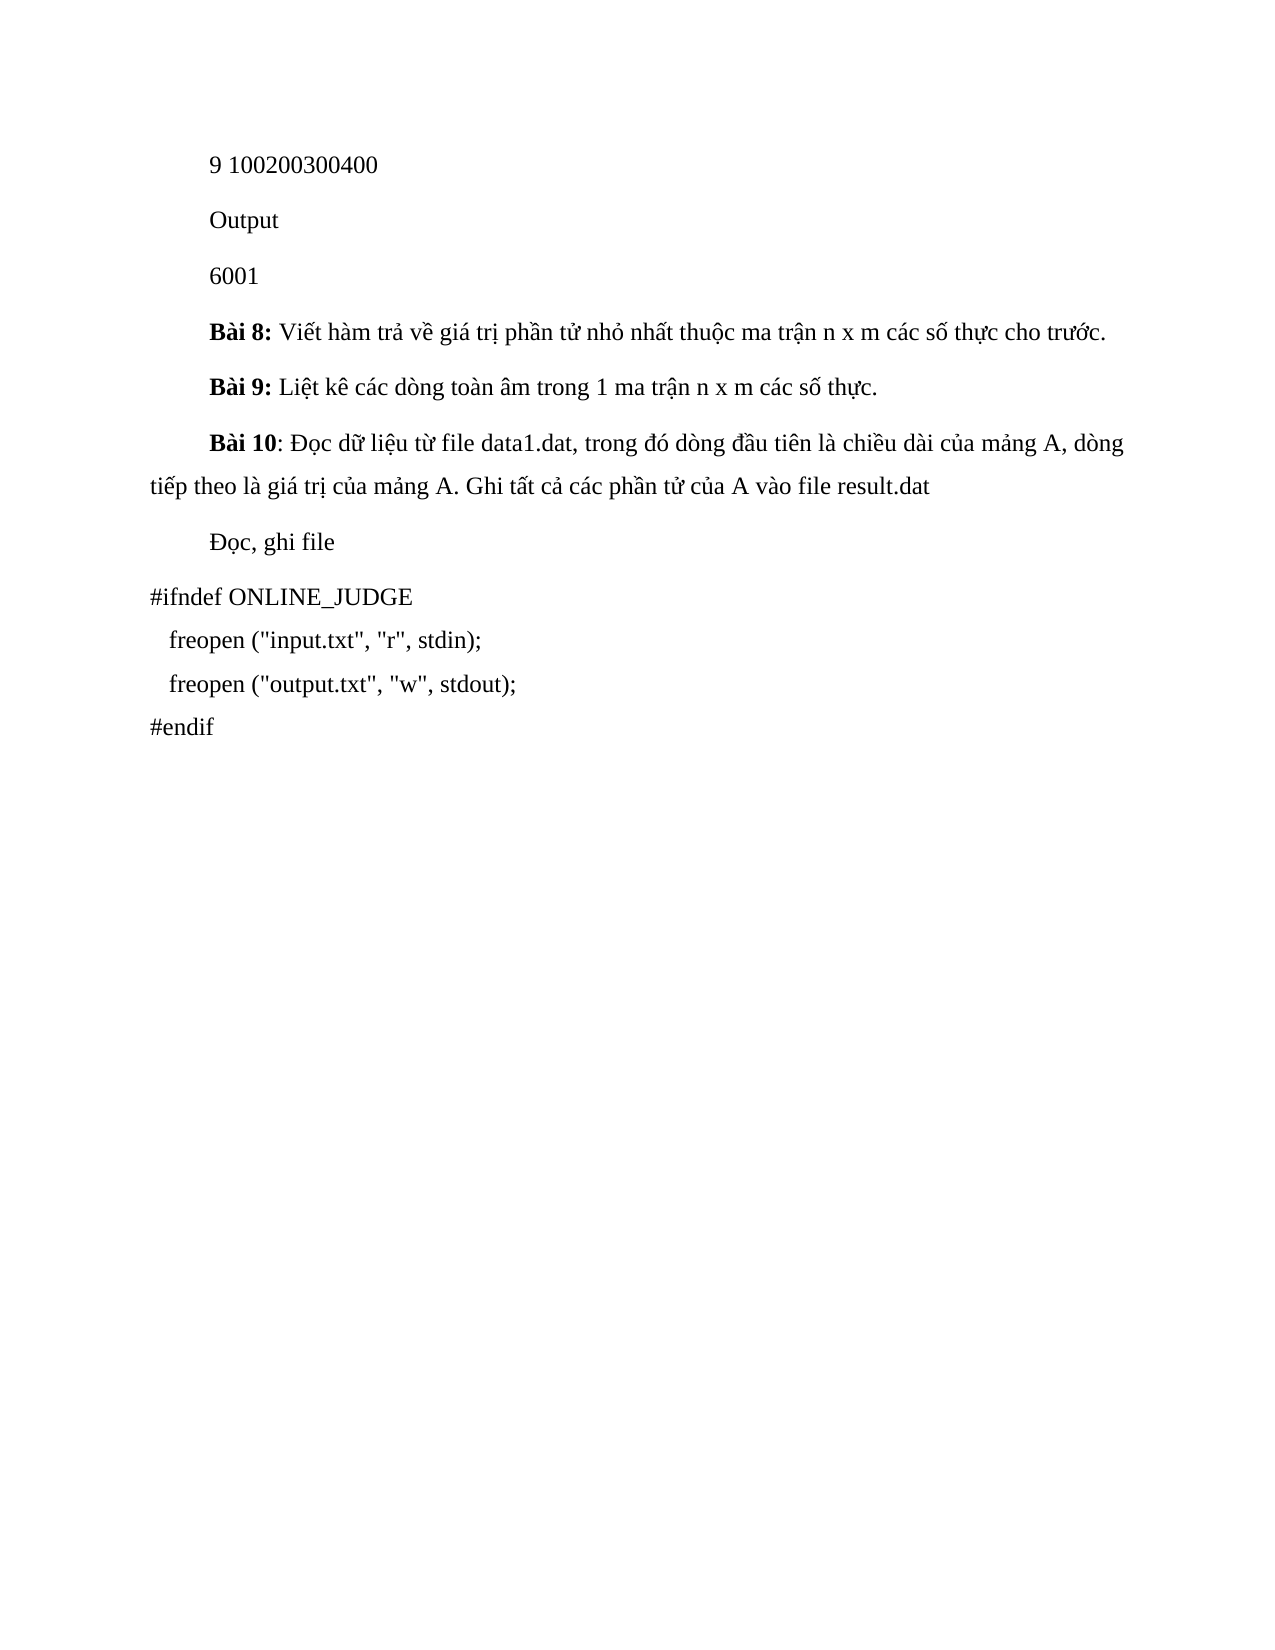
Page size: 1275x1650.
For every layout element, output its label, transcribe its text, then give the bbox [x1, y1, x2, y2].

text Bài 8: Viết hàm trả về giá trị phần tử nhỏ nhất thuộc ma trận n x m các số thực cho trước. [150, 317, 1125, 346]
text Output [150, 206, 1125, 234]
text 9 100200300400 [150, 150, 1125, 179]
text Đọc, ghi file [150, 527, 1125, 556]
text 6001 [150, 261, 1125, 290]
text #ifndef ONLINE_JUDGE freopen ("input.txt", "r", stdin); freopen ("output.txt", "w", stdout); #endif [150, 582, 1125, 741]
text Bài 9: Liệt kê các dòng toàn âm trong 1 ma trận n x m các số thực. [150, 372, 1125, 401]
text Bài 10: Đọc dữ liệu từ file data1.dat, trong đó dòng đầu tiên là chiều dài của mảng A, dòng tiếp theo là giá trị của mảng A. Ghi tất cả các phần tử của A vào file result.dat [150, 428, 1125, 500]
